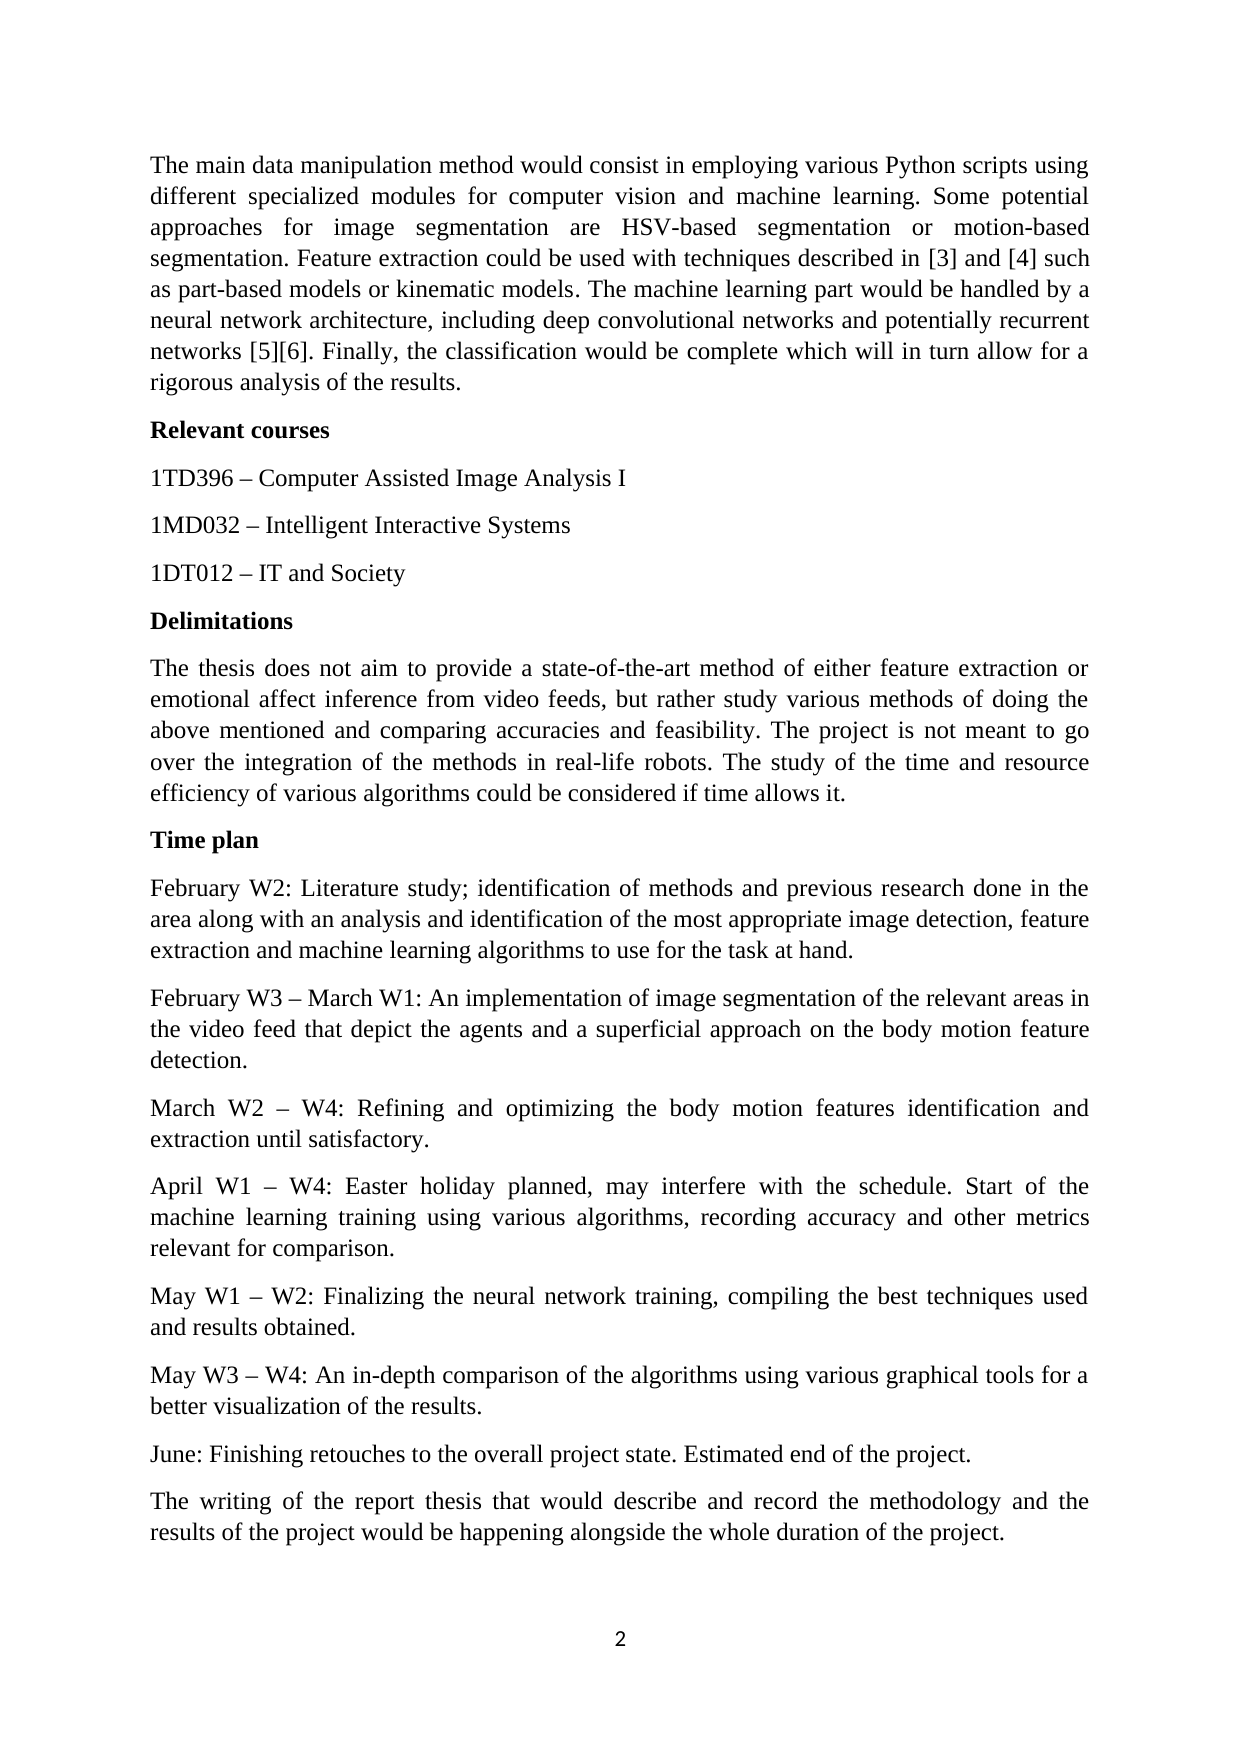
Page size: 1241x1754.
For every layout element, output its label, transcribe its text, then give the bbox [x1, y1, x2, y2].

text February W2: Literature study; identification of methods and previous research done in the area along with an analysis and identification of the most appropriate image detection, feature extraction and machine learning algorithms to use for the task at hand. [150, 873, 1090, 964]
text March W2 – W4: Refining and optimizing the body motion features identification and extraction until satisfactory. [150, 1093, 1090, 1152]
text The writing of the report thesis that would describe and record the methodology and the results of the project would be happening alongside the whole duration of the project. [150, 1486, 1090, 1546]
text Time plan [150, 825, 1090, 854]
text The main data manipulation method would consist in employing various Python scripts using different specialized modules for computer vision and machine learning. Some potential approaches for image segmentation are HSV-based segmentation or motion-based segmentation. Feature extraction could be used with techniques described in [3] and [4] such as part-based models or kinematic models. The machine learning part would be handled by a neural network architecture, including deep convolutional networks and potentially recurrent networks [5][6]. Finally, the classification would be complete which will in turn allow for a rigorous analysis of the results. [150, 150, 1090, 396]
text The thesis does not aim to provide a state-of-the-art method of either feature extraction or emotional affect inference from video feeds, but rather study various methods of doing the above mentioned and comparing accuracies and feasibility. The project is not meant to go over the integration of the methods in real-life robots. The study of the time and resource efficiency of various algorithms could be considered if time allows it. [150, 653, 1090, 806]
text June: Finishing retouches to the overall project state. Estimated end of the project. [150, 1439, 1090, 1467]
text 1DT012 – IT and Society [150, 558, 1090, 587]
text Relevant courses [150, 415, 1090, 444]
text Delimitations [150, 606, 1090, 634]
text 1MD032 – Intelligent Interactive Systems [150, 510, 1090, 539]
text April W1 – W4: Easter holiday planned, may interfere with the schedule. Start of the machine learning training using various algorithms, recording accuracy and other metrics relevant for comparison. [150, 1171, 1090, 1262]
text 1TD396 – Computer Assisted Image Analysis I [150, 463, 1090, 491]
text February W3 – March W1: An implementation of image segmentation of the relevant areas in the video feed that depict the agents and a superficial approach on the body motion feature detection. [150, 983, 1090, 1074]
text May W3 – W4: An in-depth comparison of the algorithms using various graphical tools for a better visualization of the results. [150, 1360, 1090, 1420]
text May W1 – W2: Finalizing the neural network training, compiling the best techniques used and results obtained. [150, 1281, 1090, 1341]
